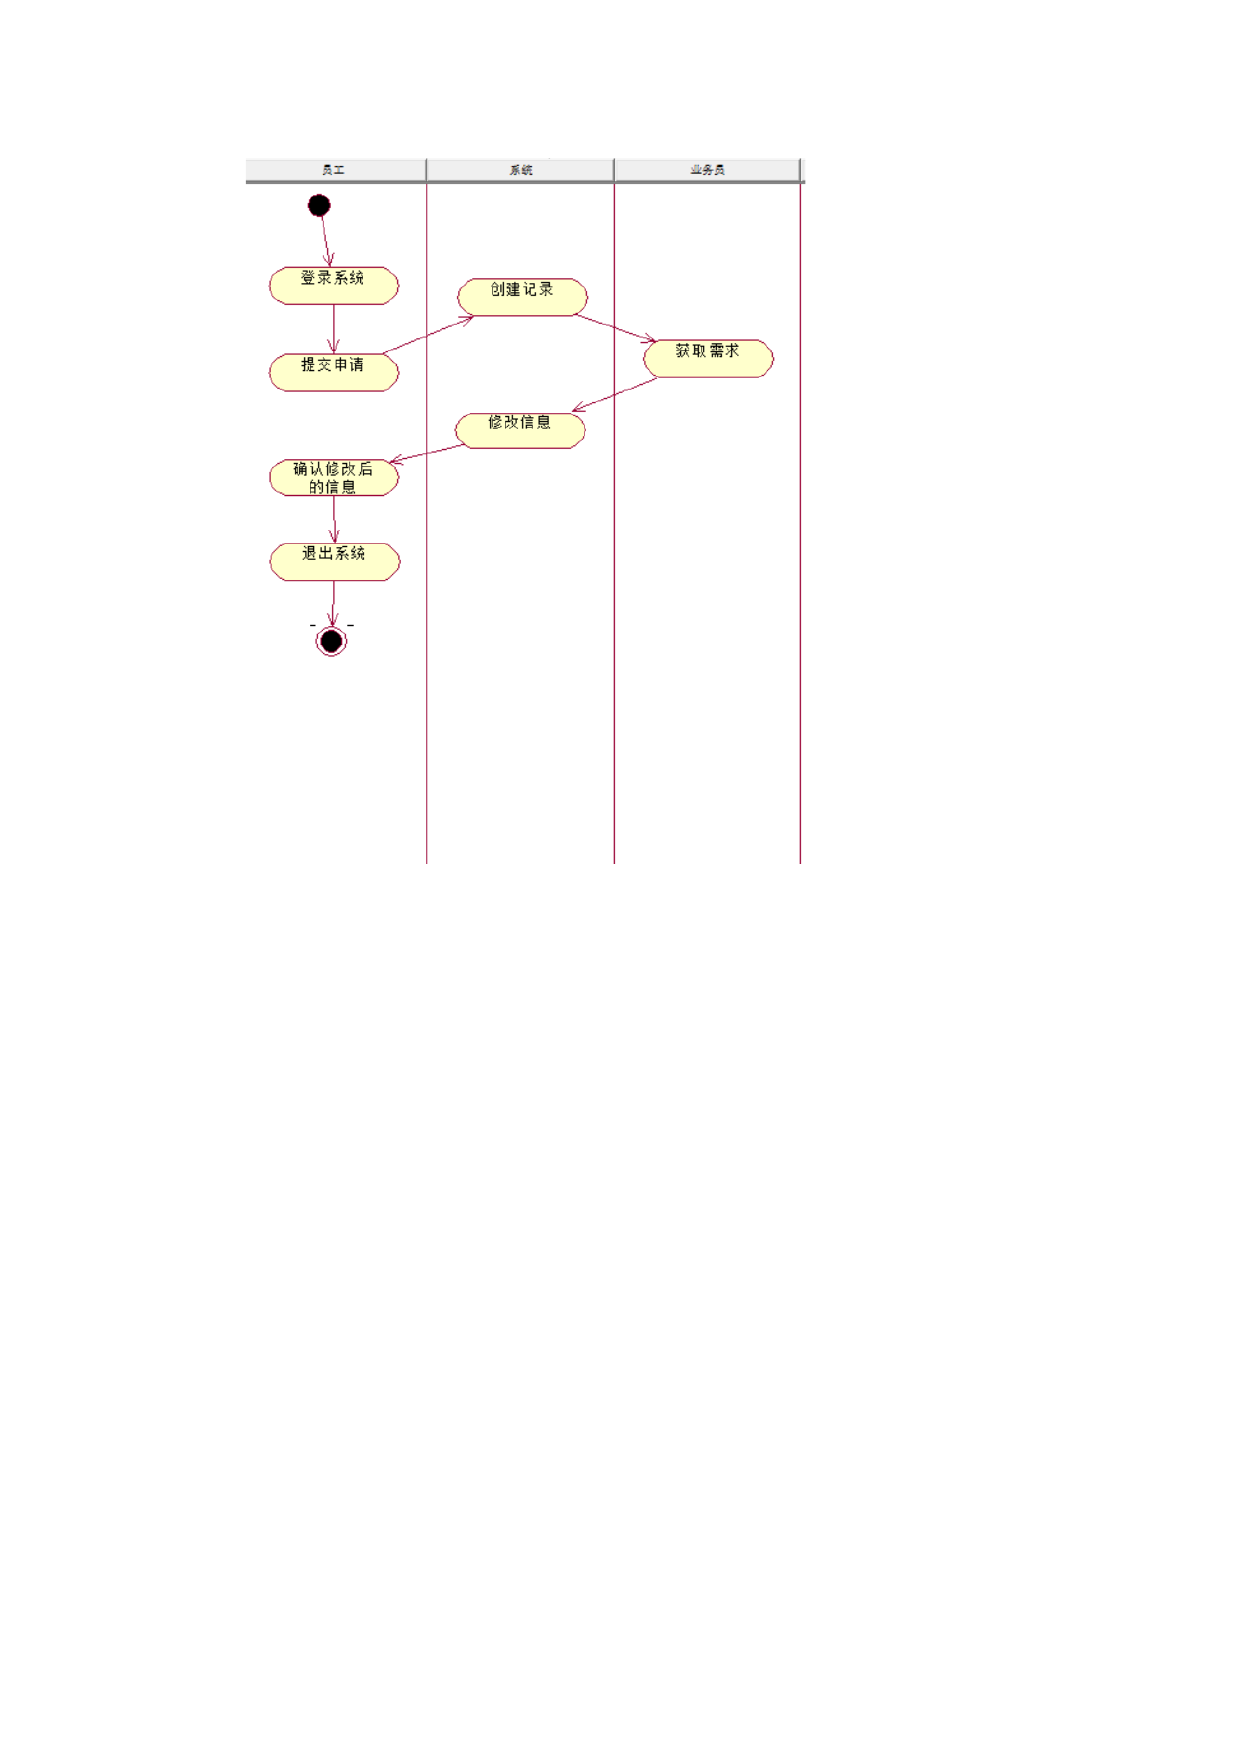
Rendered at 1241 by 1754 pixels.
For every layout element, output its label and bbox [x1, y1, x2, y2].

picture [245, 158, 806, 864]
